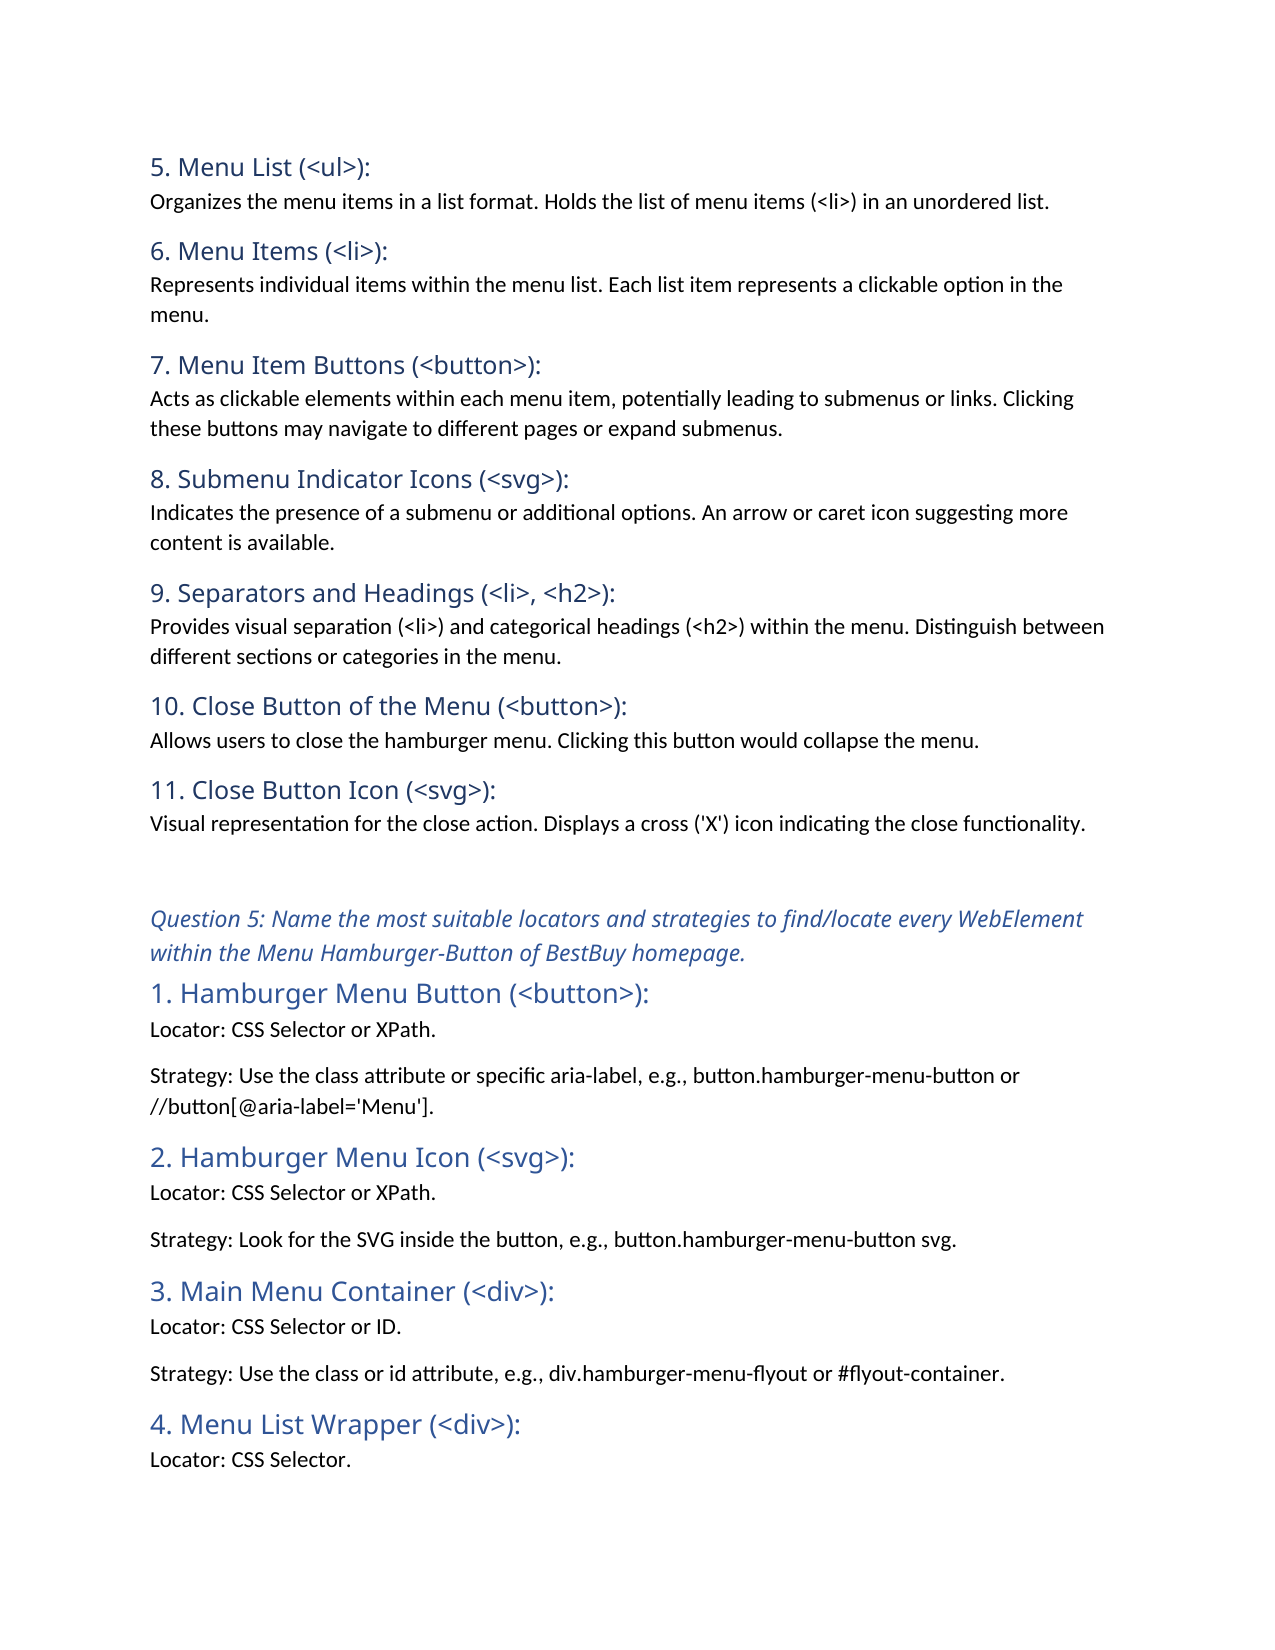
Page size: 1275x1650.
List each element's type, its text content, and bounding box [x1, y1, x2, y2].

subtitle 3. Main Menu Container (<div>): [150, 1272, 1125, 1309]
text Locator: CSS Selector or ID. [150, 1312, 1125, 1340]
subtitle 8. Submenu Indicator Icons (<svg>): [150, 461, 1125, 495]
subtitle 5. Menu List (<ul>): [150, 150, 1125, 184]
text Strategy: Use the class or id attribute, e.g., div.hamburger-menu-flyout or #flyout-container. [150, 1359, 1125, 1387]
subtitle 7. Menu Item Buttons (<button>): [150, 347, 1125, 382]
text Locator: CSS Selector. [150, 1446, 1125, 1473]
subtitle 4. Menu List Wrapper (<div>): [150, 1406, 1125, 1443]
text Indicates the presence of a submenu or additional options. An arrow or caret icon suggesting more content is available. [150, 498, 1125, 556]
subtitle 11. Close Button Icon (<svg>): [150, 773, 1125, 807]
subtitle 10. Close Button of the Menu (<button>): [150, 689, 1125, 723]
text Visual representation for the close action. Displays a cross ('X') icon indicating the close functionality. [150, 809, 1125, 837]
subtitle 1. Hamburger Menu Button (<button>): [150, 975, 1125, 1012]
subtitle 9. Separators and Headings (<li>, <h2>): [150, 575, 1125, 609]
subtitle Question 5: Name the most suitable locators and strategies to find/locate every WebElement within the Menu Hamburger-Button of BestBuy homepage. [150, 903, 1125, 968]
text Locator: CSS Selector or XPath. [150, 1178, 1125, 1206]
text Organizes the menu items in a list format. Holds the list of menu items (<li>) in an unordered list. [150, 187, 1125, 215]
subtitle 6. Menu Items (<li>): [150, 234, 1125, 268]
subtitle 2. Hamburger Menu Icon (<svg>): [150, 1139, 1125, 1176]
text Provides visual separation (<li>) and categorical headings (<h2>) within the menu. Distinguish between different sections or categories in the menu. [150, 612, 1125, 670]
text Strategy: Use the class attribute or specific aria-label, e.g., button.hamburger-menu-button or //button[@aria-label='Menu']. [150, 1062, 1125, 1120]
text Locator: CSS Selector or XPath. [150, 1015, 1125, 1043]
text Allows users to close the hamburger menu. Clicking this button would collapse the menu. [150, 726, 1125, 754]
text Strategy: Look for the SVG inside the button, e.g., button.hamburger-menu-button svg. [150, 1225, 1125, 1253]
text Represents individual items within the menu list. Each list item represents a clickable option in the menu. [150, 270, 1125, 329]
text Acts as clickable elements within each menu item, potentially leading to submenus or links. Clicking these buttons may navigate to different pages or expand submenus. [150, 384, 1125, 442]
